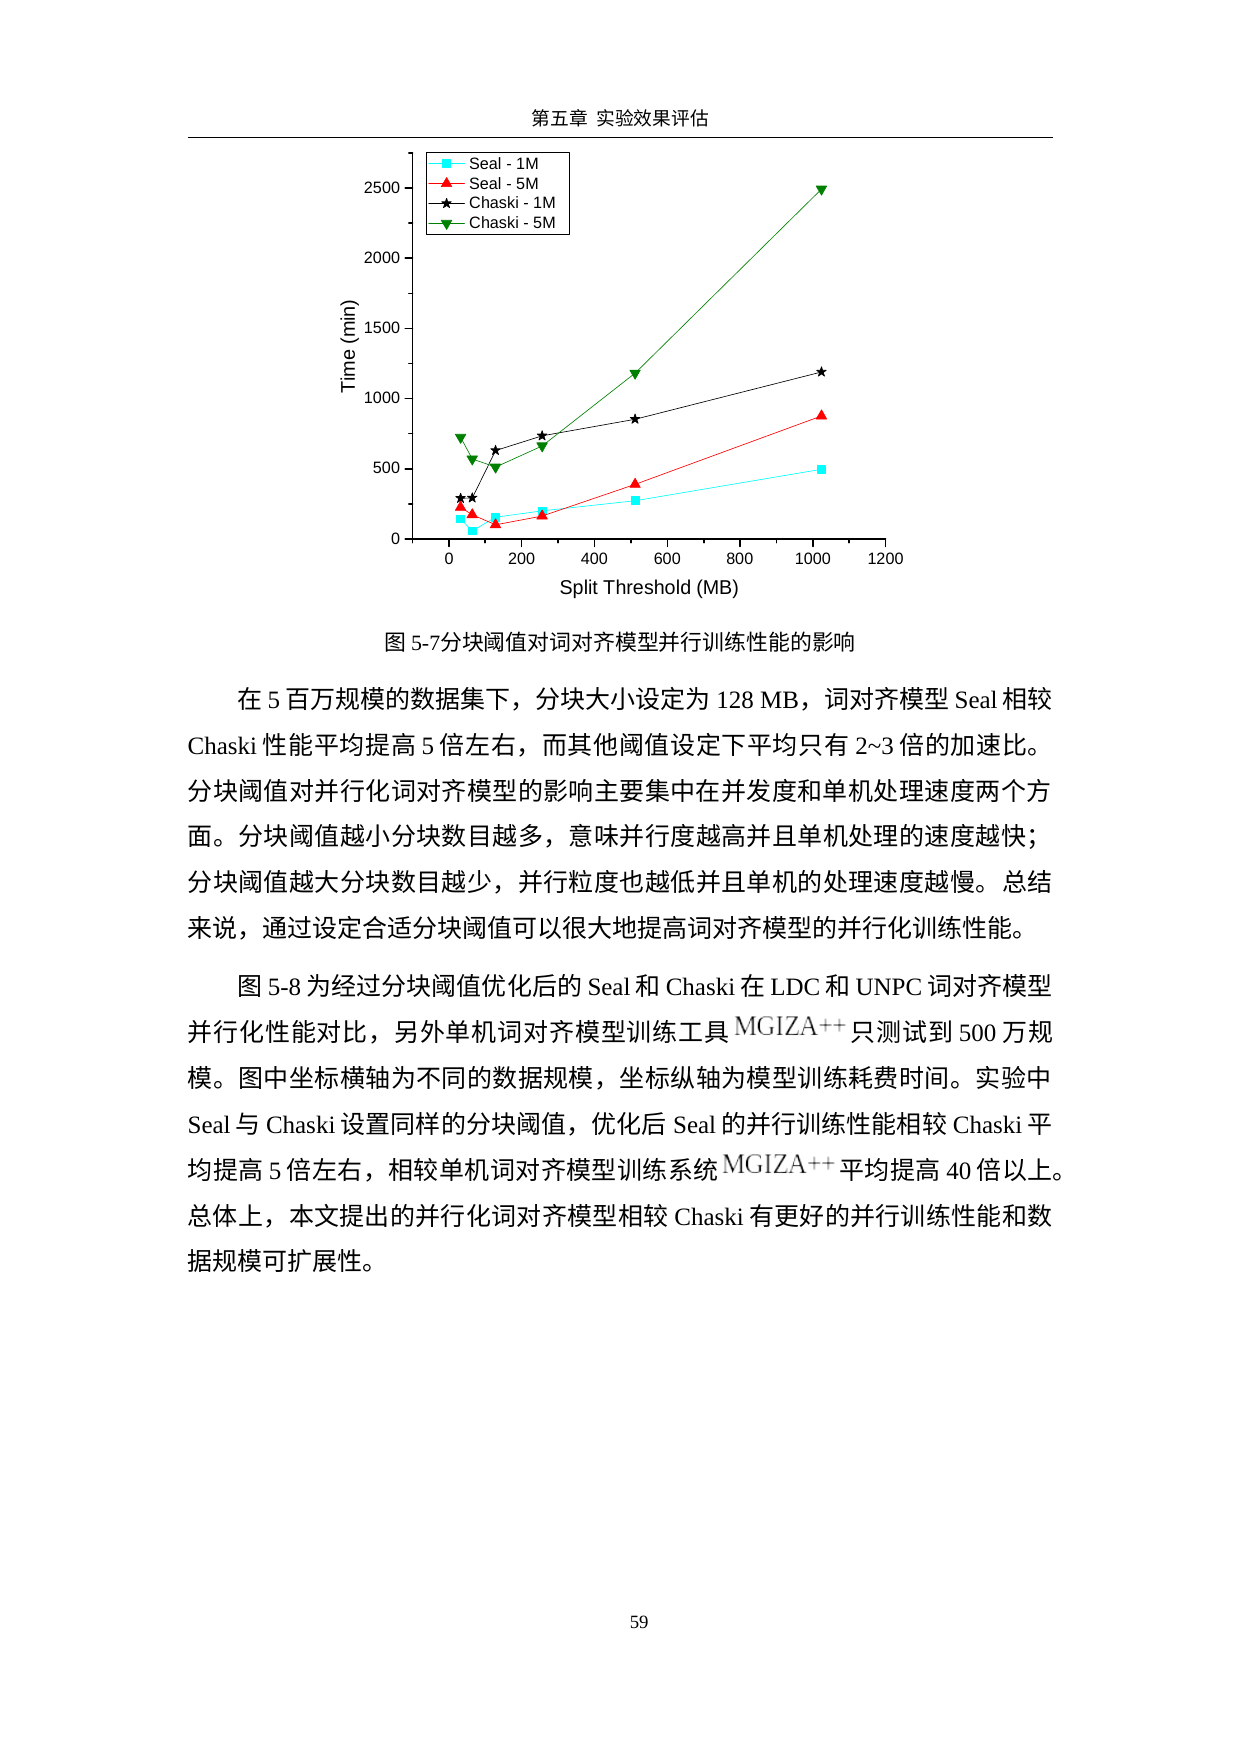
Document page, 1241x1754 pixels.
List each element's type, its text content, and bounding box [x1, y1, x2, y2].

text 在5百万规模的数据集下，分块大小设定为128 MB，词对齐模型Seal相较Chaski性能平均提高5倍左右，而其他阈值设定下平均只有2~3倍的加速比。分块阈值对并行化词对齐模型的影响主要集中在并发度和单机处理速度两个方面。分块阈值越小分块数目越多，意味并行度越高并且单机处理的速度越快；分块阈值越大分块数目越少，并行粒度也越低并且单机的处理速度越慢。总结来说，通过设定合适分块阈值可以很大地提高词对齐模型的并行化训练性能。 [187, 672, 1053, 947]
text 图5-8为经过分块阈值优化后的Seal和Chaski在LDC和UNPC词对齐模型并行化性能对比，另外单机词对齐模型训练工具只测试到500万规模。图中坐标横轴为不同的数据规模，坐标纵轴为模型训练耗费时间。实验中Seal与Chaski设置同样的分块阈值，优化后Seal的并行训练性能相较Chaski平均提高5倍左右，相较单机词对齐模型训练系统平均提高40倍以上。总体上，本文提出的并行化词对齐模型相较Chaski有更好的并行训练性能和数据规模可扩展性。 [187, 959, 1053, 1280]
text 图5-7分块阈值对词对齐模型并行训练性能的影响 [187, 613, 1053, 659]
